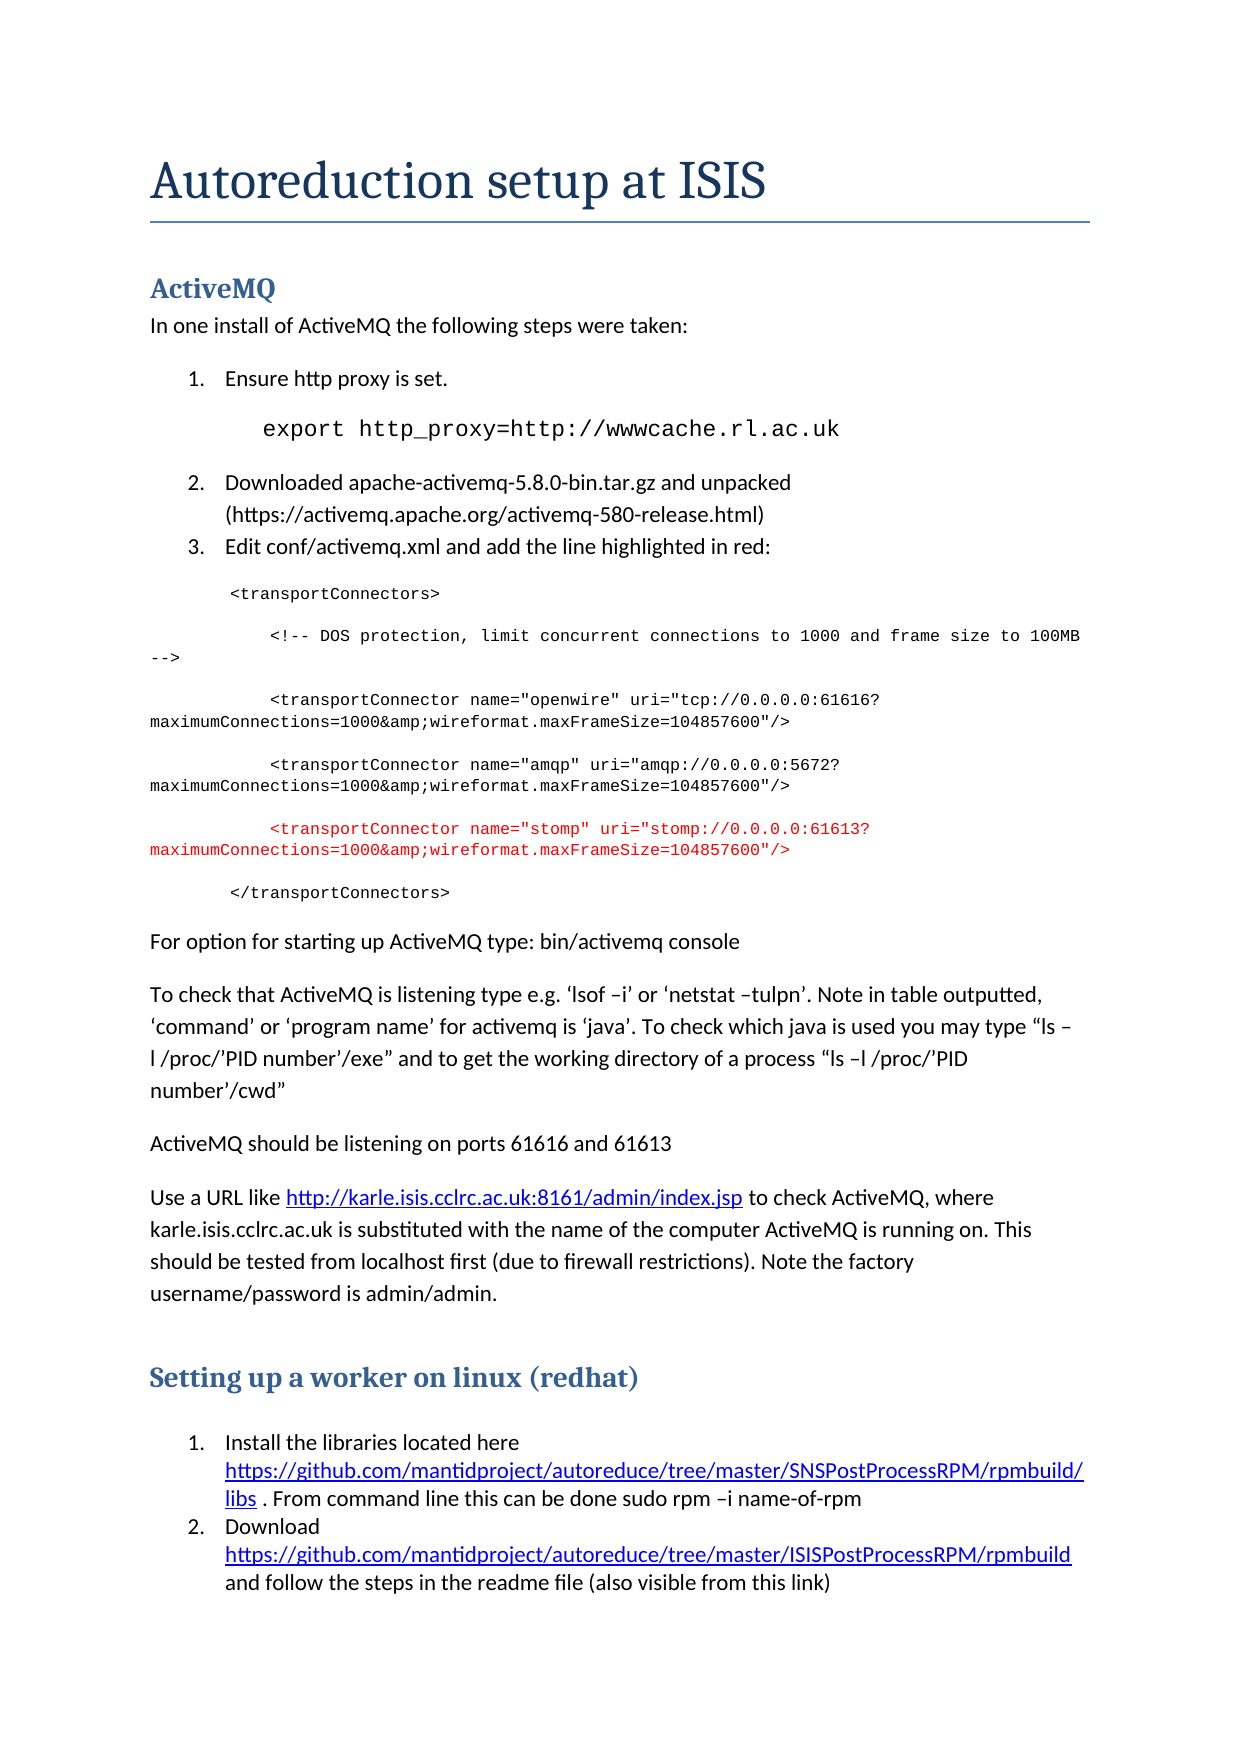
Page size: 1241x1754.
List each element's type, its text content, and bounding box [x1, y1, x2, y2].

text In one install of ActiveMQ the following steps were taken: [150, 311, 1090, 339]
subtitle Setting up a worker on linux (redhat) [150, 1361, 1090, 1395]
list Downloaded apache-activemq-5.8.0-bin.tar.gz and unpacked (https://activemq.apache.org/activemq-580-release.html) [187, 468, 1090, 528]
text export http_proxy=http://wwwcache.rl.ac.uk [262, 417, 1090, 443]
text <!-- DOS protection, limit concurrent connections to 1000 and frame size to 100MB --> [150, 628, 1090, 668]
list Install the libraries located here https://github.com/mantidproject/autoreduce/tree/master/SNSPostProcessRPM/rpmbuild/libs . From command line this can be done sudo rpm –i name-of-rpm [187, 1428, 1090, 1512]
text </transportConnectors> [150, 884, 1090, 903]
list Ensure http proxy is set. [187, 364, 1090, 392]
text Use a URL like http://karle.isis.cclrc.ac.uk:8161/admin/index.jsp to check ActiveMQ, where karle.isis.cclrc.ac.uk is substituted with the name of the computer ActiveMQ is running on. This should be tested from localhost first (due to firewall restrictions). Note the factory username/password is admin/admin. [150, 1183, 1090, 1307]
title Autoreduction setup at ISIS [150, 150, 1090, 221]
text <transportConnectors> [150, 585, 1090, 604]
text <transportConnector name="stomp" uri="stomp://0.0.0.0:61613?maximumConnections=1000&amp;wireformat.maxFrameSize=104857600"/> [150, 820, 1090, 861]
text For option for starting up ActiveMQ type: bin/activemq console [150, 927, 1090, 955]
text <transportConnector name="openwire" uri="tcp://0.0.0.0:61616?maximumConnections=1000&amp;wireformat.maxFrameSize=104857600"/> [150, 692, 1090, 732]
list Edit conf/activemq.xml and add the line highlighted in red: [187, 532, 1090, 560]
text To check that ActiveMQ is listening type e.g. ‘lsof –i’ or ‘netstat –tulpn’. Note in table outputted, ‘command’ or ‘program name’ for activemq is ‘java’. To check which java is used you may type “ls –l /proc/’PID number’/exe” and to get the working directory of a process “ls –l /proc/’PID number’/cwd” [150, 980, 1090, 1104]
text ActiveMQ should be listening on ports 61616 and 61613 [150, 1129, 1090, 1158]
text <transportConnector name="amqp" uri="amqp://0.0.0.0:5672?maximumConnections=1000&amp;wireformat.maxFrameSize=104857600"/> [150, 756, 1090, 797]
subtitle ActiveMQ [150, 273, 1090, 306]
list Download https://github.com/mantidproject/autoreduce/tree/master/ISISPostProcessRPM/rpmbuild and follow the steps in the readme file (also visible from this link) [187, 1512, 1090, 1596]
